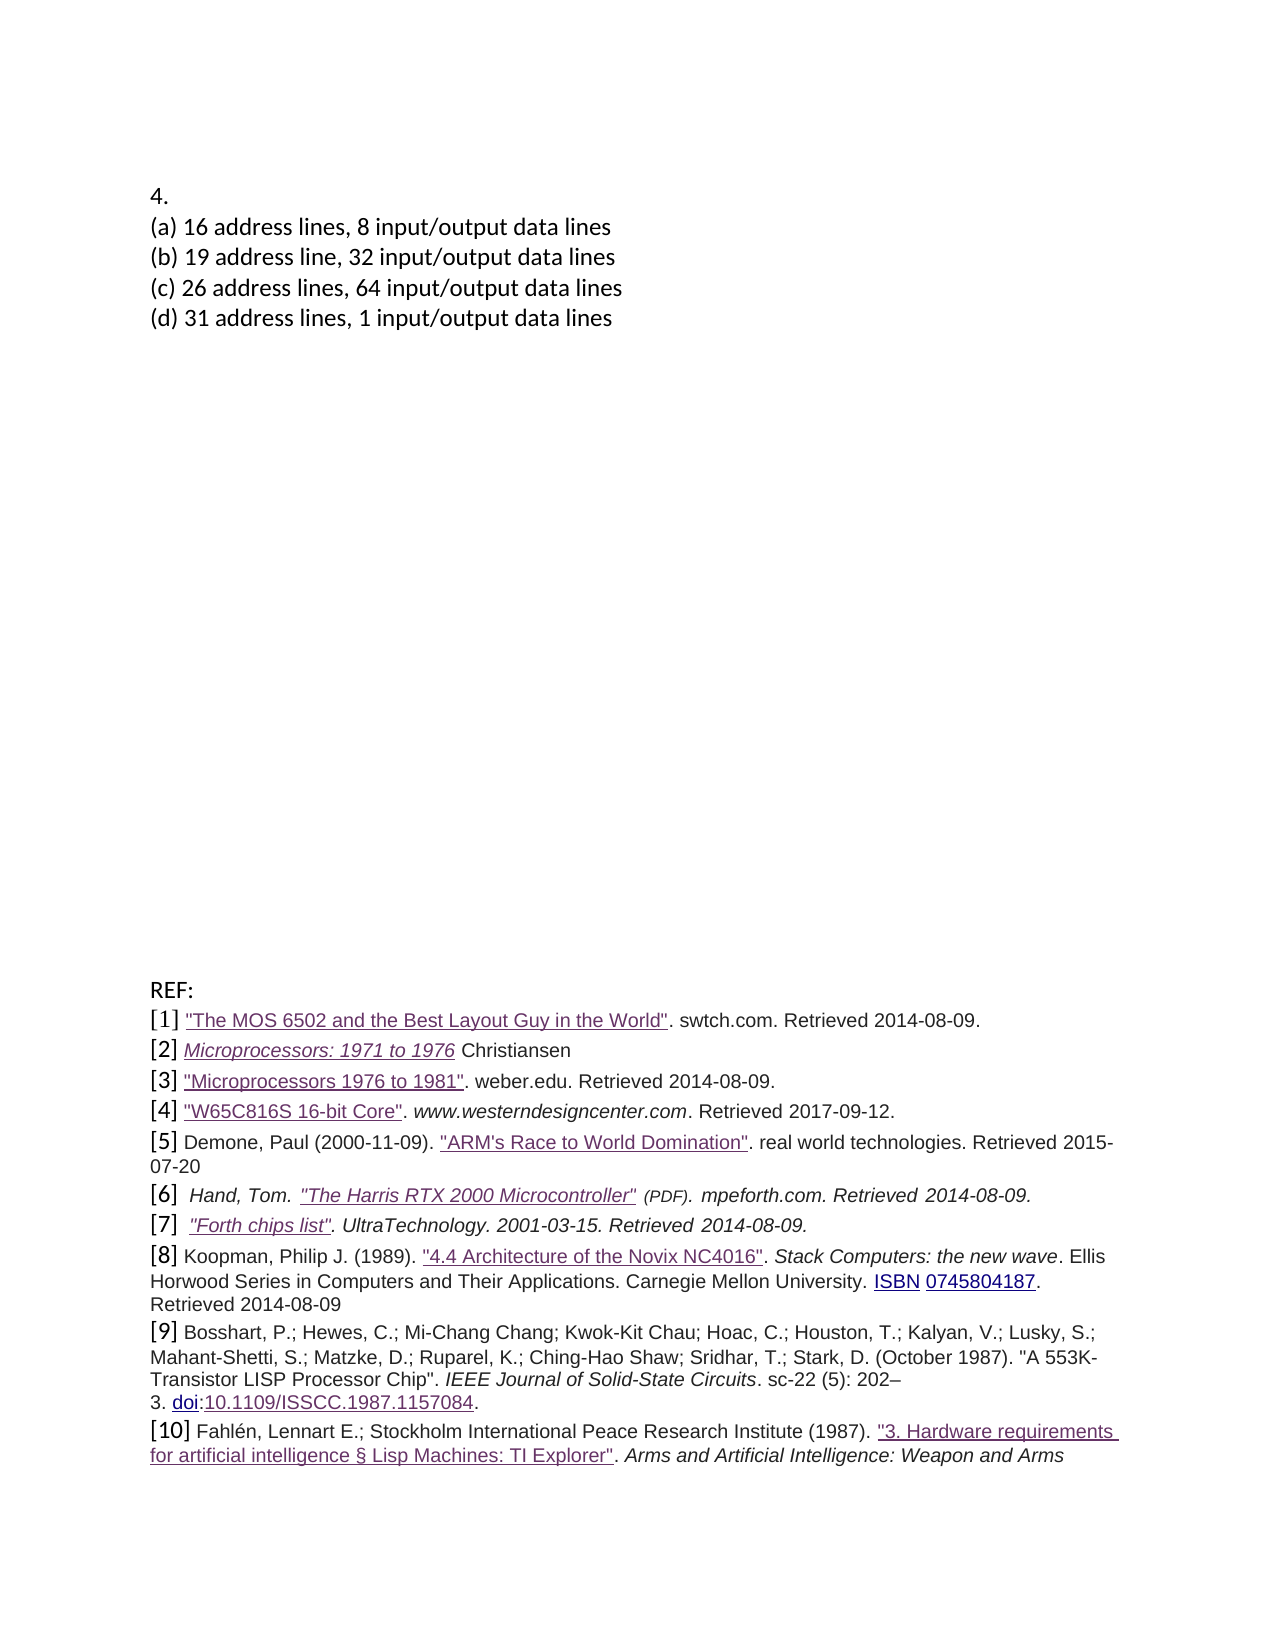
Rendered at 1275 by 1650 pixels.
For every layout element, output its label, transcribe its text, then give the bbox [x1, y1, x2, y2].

text (a) 16 address lines, 8 input/output data lines [150, 211, 1125, 242]
text [3] "Microprocessors 1976 to 1981". weber.edu. Retrieved 2014-08-09. [150, 1064, 1125, 1094]
text (b) 19 address line, 32 input/output data lines [150, 242, 1125, 272]
text [8] Koopman, Philip J. (1989). "4.4 Architecture of the Novix NC4016". Stack Computers: the new wave. Ellis Horwood Series in Computers and Their Applications. Carnegie Mellon University. ISBN 0745804187. Retrieved 2014-08-09 [150, 1239, 1125, 1315]
text REF: [150, 974, 1125, 1004]
text [6] Hand, Tom. "The Harris RTX 2000 Microcontroller" (PDF). mpeforth.com. Retrieved 2014-08-09. [150, 1178, 1125, 1209]
text (d) 31 address lines, 1 input/output data lines [150, 303, 1125, 333]
text [9] Bosshart, P.; Hewes, C.; Mi-Chang Chang; Kwok-Kit Chau; Hoac, C.; Houston, T.; Kalyan, V.; Lusky, S.; Mahant-Shetti, S.; Matzke, D.; Ruparel, K.; Ching-Hao Shaw; Sridhar, T.; Stark, D. (October 1987). "A 553K-Transistor LISP Processor Chip". IEEE Journal of Solid-State Circuits. sc-22 (5): 202–3. doi:10.1109/ISSCC.1987.1157084. [150, 1315, 1125, 1414]
text [7] "Forth chips list". UltraTechnology. 2001-03-15. Retrieved 2014-08-09. [150, 1209, 1125, 1239]
text [2] Microprocessors: 1971 to 1976 Christiansen [150, 1033, 1125, 1064]
text [1] "The MOS 6502 and the Best Layout Guy in the World". swtch.com. Retrieved 2014-08-09. [150, 1004, 1125, 1033]
text [4] "W65C816S 16-bit Core". www.westerndesigncenter.com. Retrieved 2017-09-12. [150, 1094, 1125, 1125]
text 4. [150, 181, 1125, 211]
text (c) 26 address lines, 64 input/output data lines [150, 272, 1125, 303]
text [5] Demone, Paul (2000-11-09). "ARM's Race to World Domination". real world technologies. Retrieved 2015-07-20 [150, 1125, 1125, 1178]
